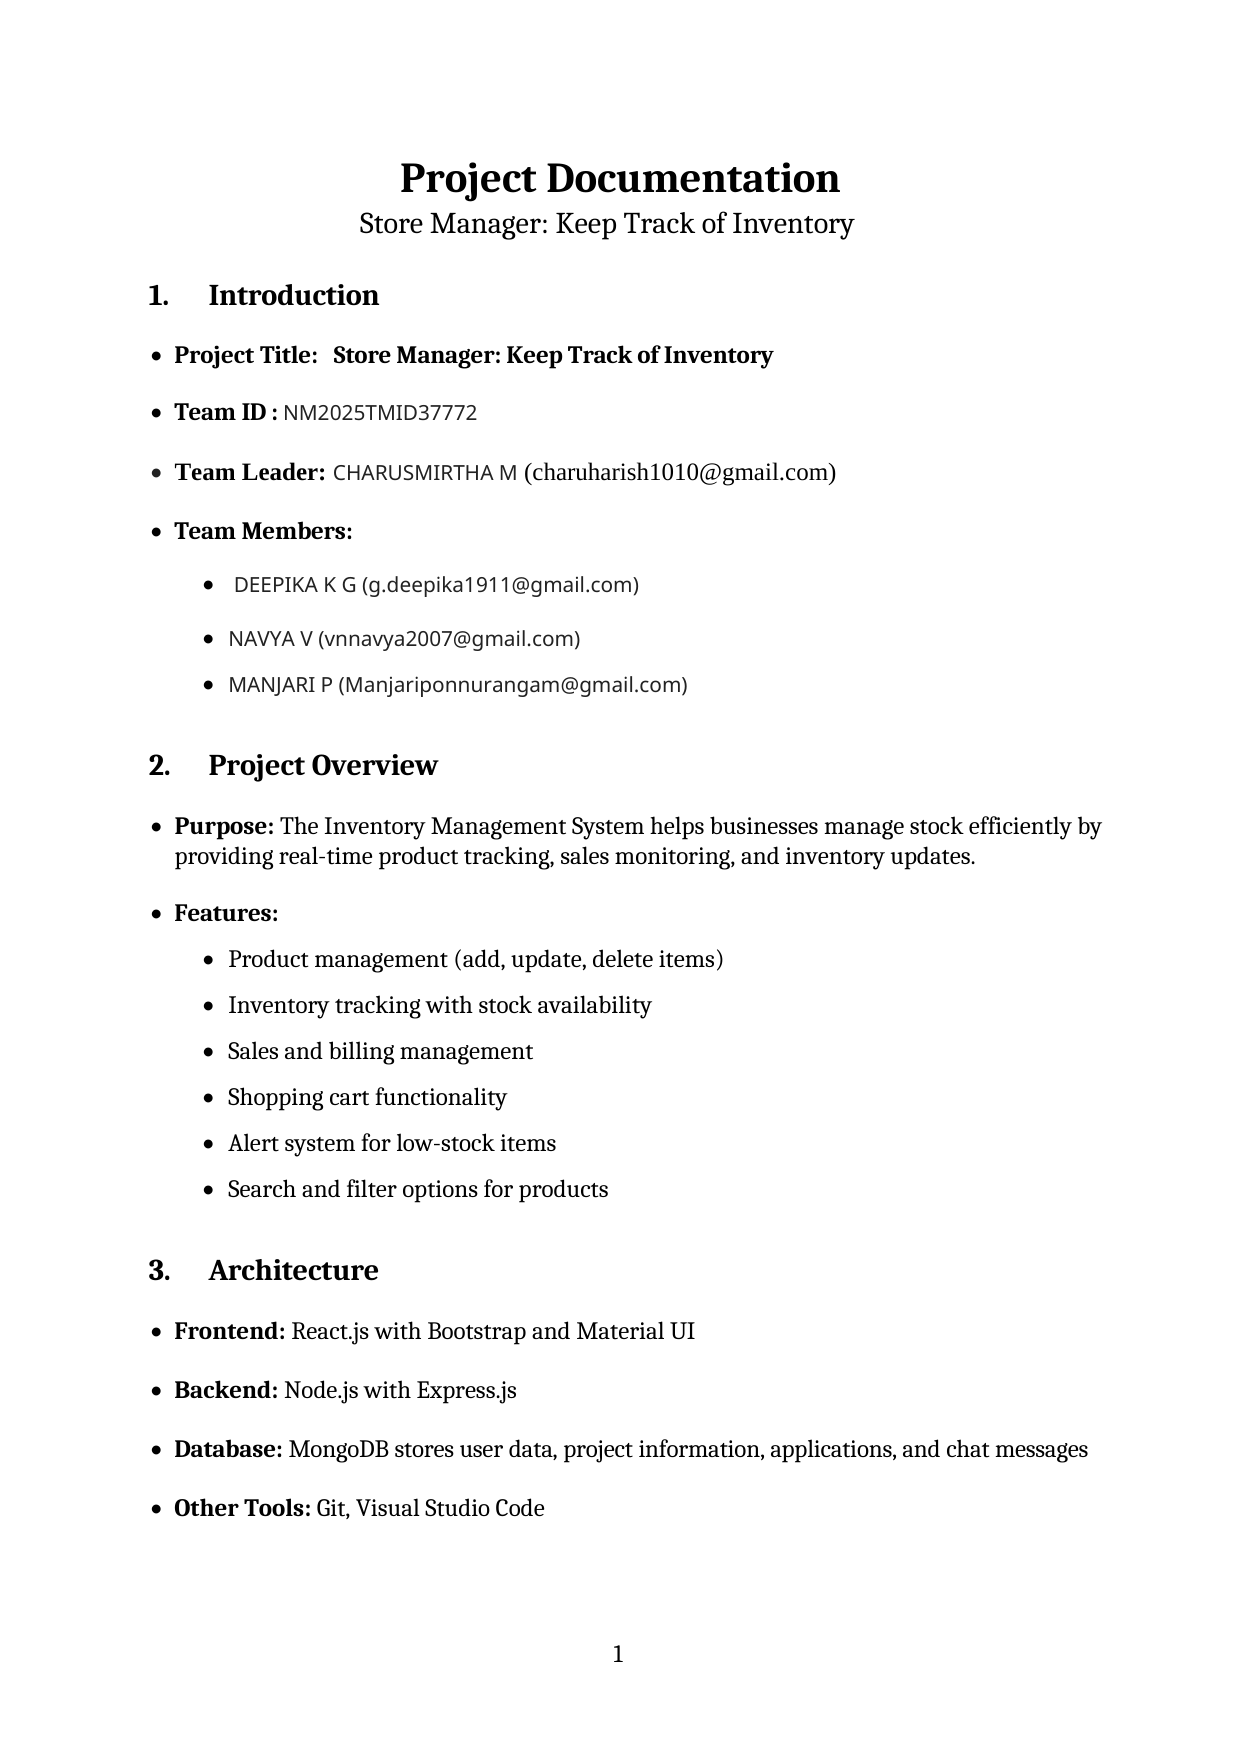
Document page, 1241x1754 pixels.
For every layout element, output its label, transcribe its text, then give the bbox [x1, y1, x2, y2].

subtitle Features: [150, 897, 1152, 928]
list MANJARI P (Manjariponnurangam@gmail.com) [202, 668, 1152, 698]
list Shopping cart functionality [202, 1081, 1152, 1112]
list Alert system for low-stock items [202, 1127, 1152, 1157]
list Team ID : NM2025TMID37772 [150, 396, 1152, 426]
subtitle Architecture [148, 1253, 1152, 1288]
list Purpose: The Inventory Management System helps businesses manage stock efficiently by providing real-time product tracking, sales monitoring, and inventory updates. [150, 810, 1141, 871]
list NAVYA V (vnnavya2007@gmail.com) [202, 622, 1152, 652]
subtitle Project Overview [148, 749, 1152, 783]
list Product management (add, update, delete items) [202, 943, 1152, 974]
title Project Documentation [148, 153, 1093, 203]
subtitle Project Title: Store Manager: Keep Track of Inventory [150, 339, 1152, 370]
list Database: MongoDB stores user data, project information, applications, and chat messages [150, 1433, 1152, 1463]
subtitle Team Members: [150, 515, 1152, 546]
list Search and filter options for products [202, 1173, 1152, 1203]
list Backend: Node.js with Express.js [150, 1374, 1152, 1404]
list Inventory tracking with stock availability [202, 989, 1152, 1020]
text Store Manager: Keep Track of Inventory [148, 207, 1151, 242]
list Other Tools: Git, Visual Studio Code [150, 1492, 1152, 1523]
list DEEPIKA K G (g.deepika1911@gmail.com) [202, 569, 1152, 599]
subtitle Introduction [148, 278, 1152, 313]
list Frontend: React.js with Bootstrap and Material UI [150, 1315, 1152, 1345]
list Sales and billing management [202, 1035, 1152, 1066]
list Team Leader: CHARUSMIRTHA M (charuharish1010@gmail.com) [150, 456, 1152, 486]
